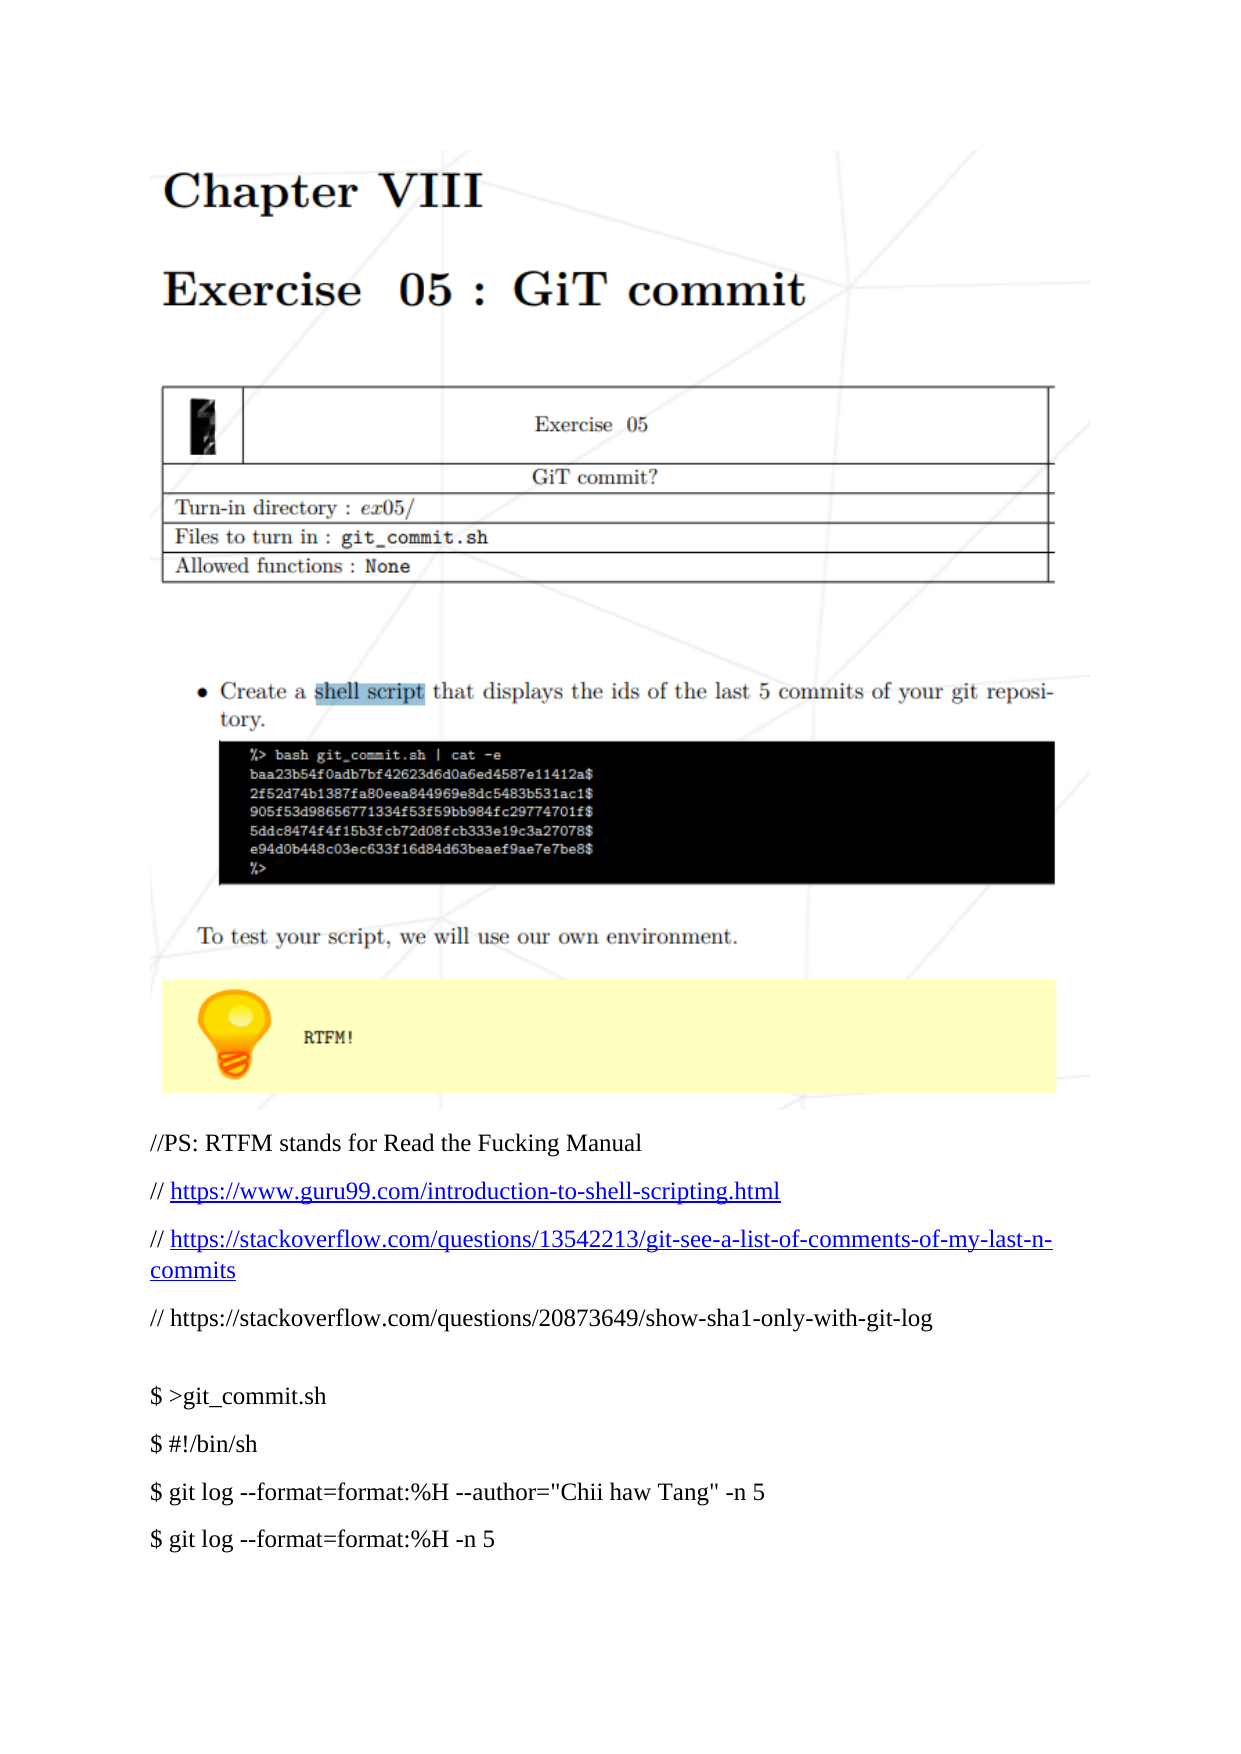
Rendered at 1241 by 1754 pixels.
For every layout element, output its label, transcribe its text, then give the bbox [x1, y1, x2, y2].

text // https://stackoverflow.com/questions/13542213/git-see-a-list-of-comments-of-my-last-n-commits [150, 1224, 1090, 1284]
picture [150, 150, 1091, 1110]
text $ >git_commit.sh [150, 1350, 1090, 1410]
text $ git log --format=format:%H --author="Chii haw Tang" -n 5 [150, 1477, 1090, 1506]
text $ git log --format=format:%H -n 5 [150, 1524, 1090, 1553]
text //PS: RTFM stands for Read the Fucking Manual [150, 1128, 1090, 1157]
text $ #!/bin/sh [150, 1429, 1090, 1458]
text // https://stackoverflow.com/questions/20873649/show-sha1-only-with-git-log [150, 1303, 1090, 1331]
text // https://www.guru99.com/introduction-to-shell-scripting.html [150, 1176, 1090, 1205]
